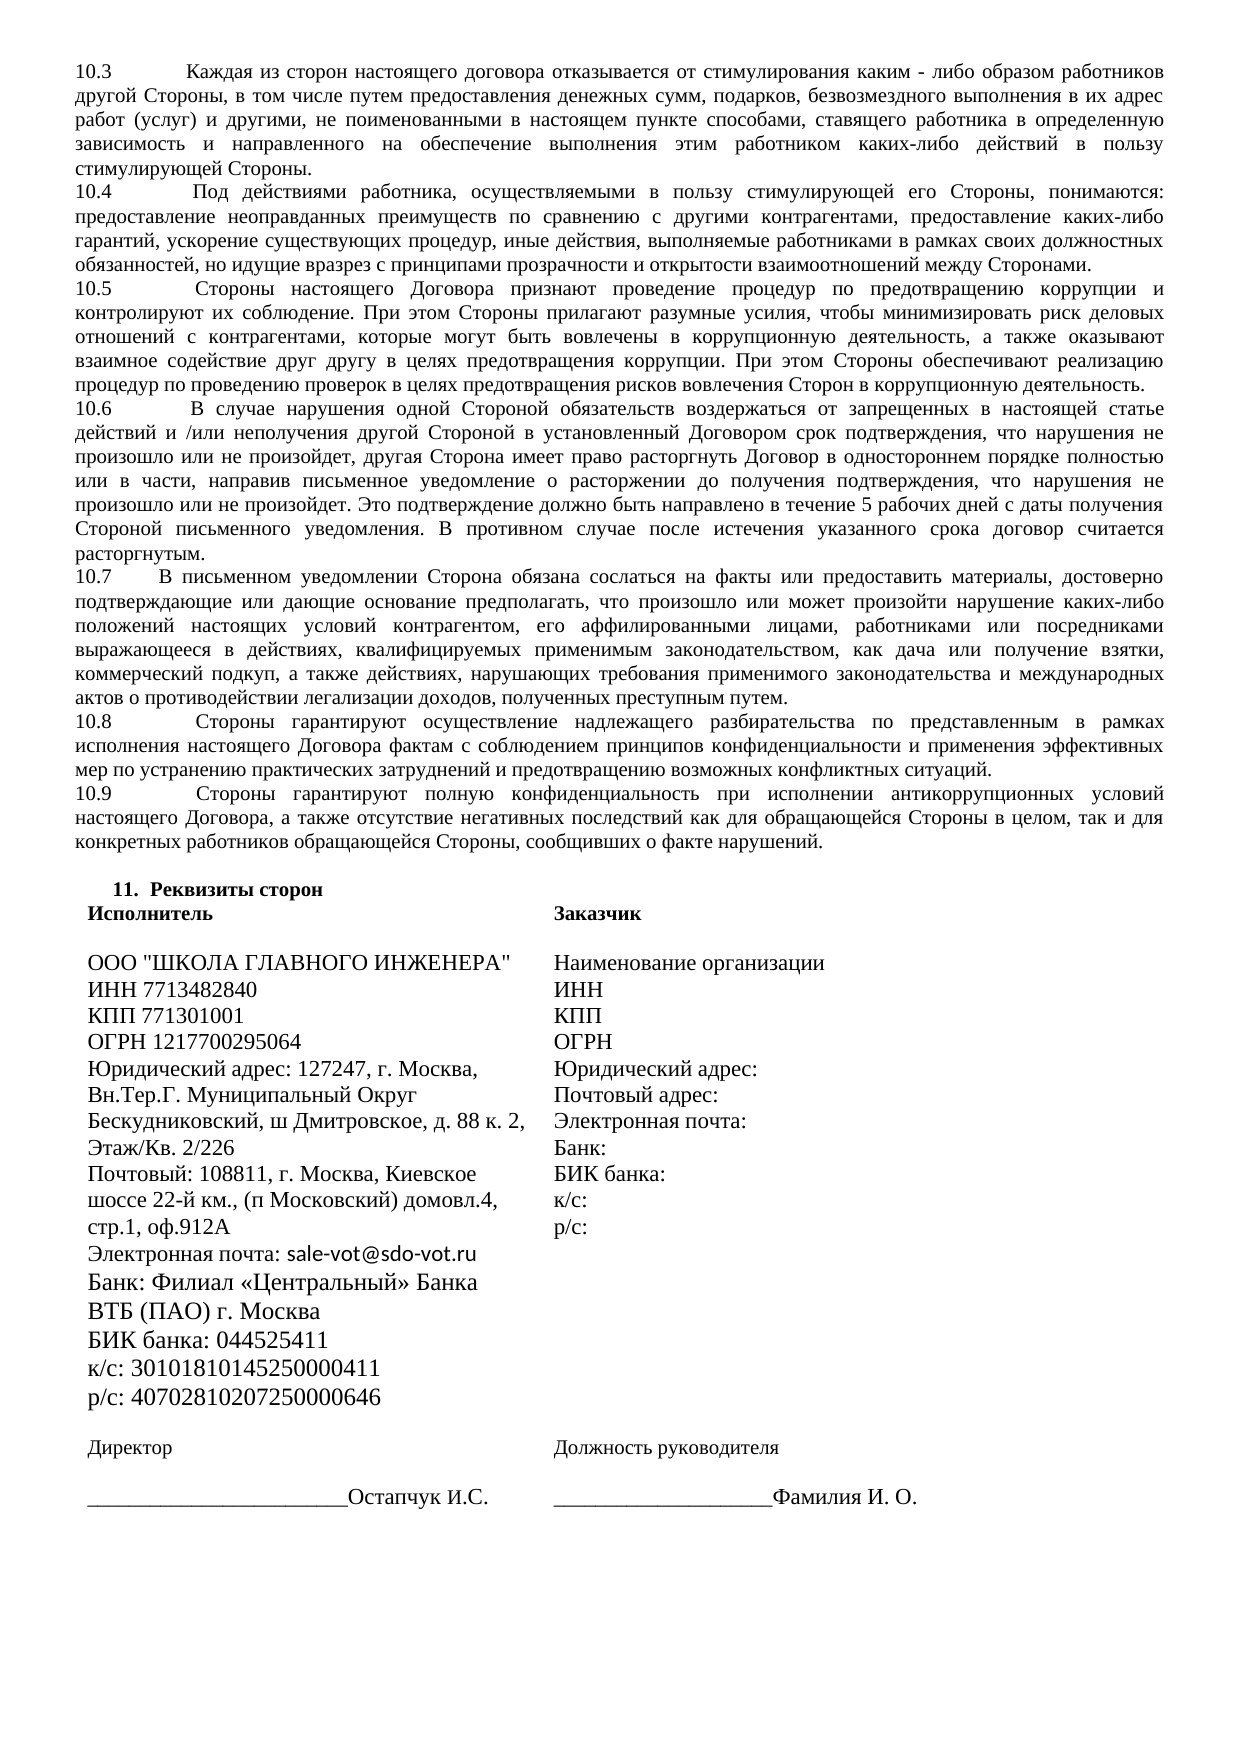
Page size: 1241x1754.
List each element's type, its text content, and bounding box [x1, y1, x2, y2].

list Стороны настоящего Договора признают проведение процедур по предотвращению коррупции и контролируют их соблюдение. При этом Стороны прилагают разумные усилия, чтобы минимизировать риск деловых отношений с контрагентами, которые могут быть вовлечены в коррупционную деятельность, а также оказывают взаимное содействие друг другу в целях предотвращения коррупции. При этом Стороны обеспечивают реализацию процедур по проведению проверок в целях предотвращения рисков вовлечения Сторон в коррупционную деятельность. [75, 276, 1165, 396]
table_cell Наименование организации ИНН КПП ОГРН Юридический адрес: Почтовый адрес: Электронная почта: Банк: БИК банка: к/с: р/с: [541, 949, 1131, 1411]
list Стороны гарантируют полную конфиденциальность при исполнении антикоррупционных условий настоящего Договора, а также отсутствие негативных последствий как для обращающейся Стороны в целом, так и для конкретных работников обращающейся Стороны, сообщивших о факте нарушений. [75, 781, 1165, 853]
list Стороны гарантируют осуществление надлежащего разбирательства по представленным в рамках исполнения настоящего Договора фактам с соблюдением принципов конфиденциальности и применения эффективных мер по устранению практических затруднений и предотвращению возможных конфликтных ситуаций. [75, 709, 1165, 781]
list Реквизиты сторон [112, 877, 1165, 901]
table_cell Директор _________________________Остапчук И.С. [75, 1411, 541, 1692]
list В письменном уведомлении Сторона обязана сослаться на факты или предоставить материалы, достоверно подтверждающие или дающие основание предполагать, что произошло или может произойти нарушение каких-либо положений настоящих условий контрагентом, его аффилированными лицами, работниками или посредниками выражающееся в действиях, квалифицируемых применимым законодательством, как дача или получение взятки, коммерческий подкуп, а также действиях, нарушающих требования применимого законодательства и международных актов о противодействии легализации доходов, полученных преступным путем. [75, 564, 1165, 709]
list В случае нарушения одной Стороной обязательств воздержаться от запрещенных в настоящей статье действий и /или неполучения другой Стороной в установленный Договором срок подтверждения, что нарушения не произошло или не произойдет, другая Сторона имеет право расторгнуть Договор в одностороннем порядке полностью или в части, направив письменное уведомление о расторжении до получения подтверждения, что нарушения не произошло или не произойдет. Это подтверждение должно быть направлено в течение 5 рабочих дней с даты получения Стороной письменного уведомления. В противном случае после истечения указанного срока договор считается расторгнутым. [75, 396, 1165, 564]
list Каждая из сторон настоящего договора отказывается от стимулирования каким - либо образом работников другой Стороны, в том числе путем предоставления денежных сумм, подарков, безвозмездного выполнения в их адрес работ (услуг) и другими, не поименованными в настоящем пункте способами, ставящего работника в определенную зависимость и направленного на обеспечение выполнения этим работником каких-либо действий в пользу стимулирующей Стороны. [75, 59, 1165, 179]
table_cell Должность руководителя _____________________Фамилия И. О. [541, 1411, 1131, 1692]
table_cell ООО "ШКОЛА ГЛАВНОГО ИНЖЕНЕРА" ИНН 7713482840 КПП 771301001 ОГРН 1217700295064 Юридический адрес: 127247, г. Москва, Вн.Тер.Г. Муниципальный Округ Бескудниковский, ш Дмитровское, д. 88 к. 2, Этаж/Кв. 2/226 Почтовый: 108811, г. Москва, Киевское шоссе 22-й км., (п Московский) домовл.4, стр.1, оф.912А Электронная почта: sale-vot@sdo-vot.ru Банк: Филиал «Центральный» Банка ВТБ (ПАО) г. Москва БИК банка: 044525411 к/с: 30101810145250000411 р/с: 40702810207250000646 [75, 949, 541, 1411]
list Под действиями работника, осуществляемыми в пользу стимулирующей его Стороны, понимаются: предоставление неоправданных преимуществ по сравнению с другими контрагентами, предоставление каких-либо гарантий, ускорение существующих процедур, иные действия, выполняемые работниками в рамках своих должностных обязанностей, но идущие вразрез с принципами прозрачности и открытости взаимоотношений между Сторонами. [75, 179, 1165, 276]
table_header Исполнитель [75, 901, 541, 949]
table_header Заказчик [541, 901, 1131, 949]
